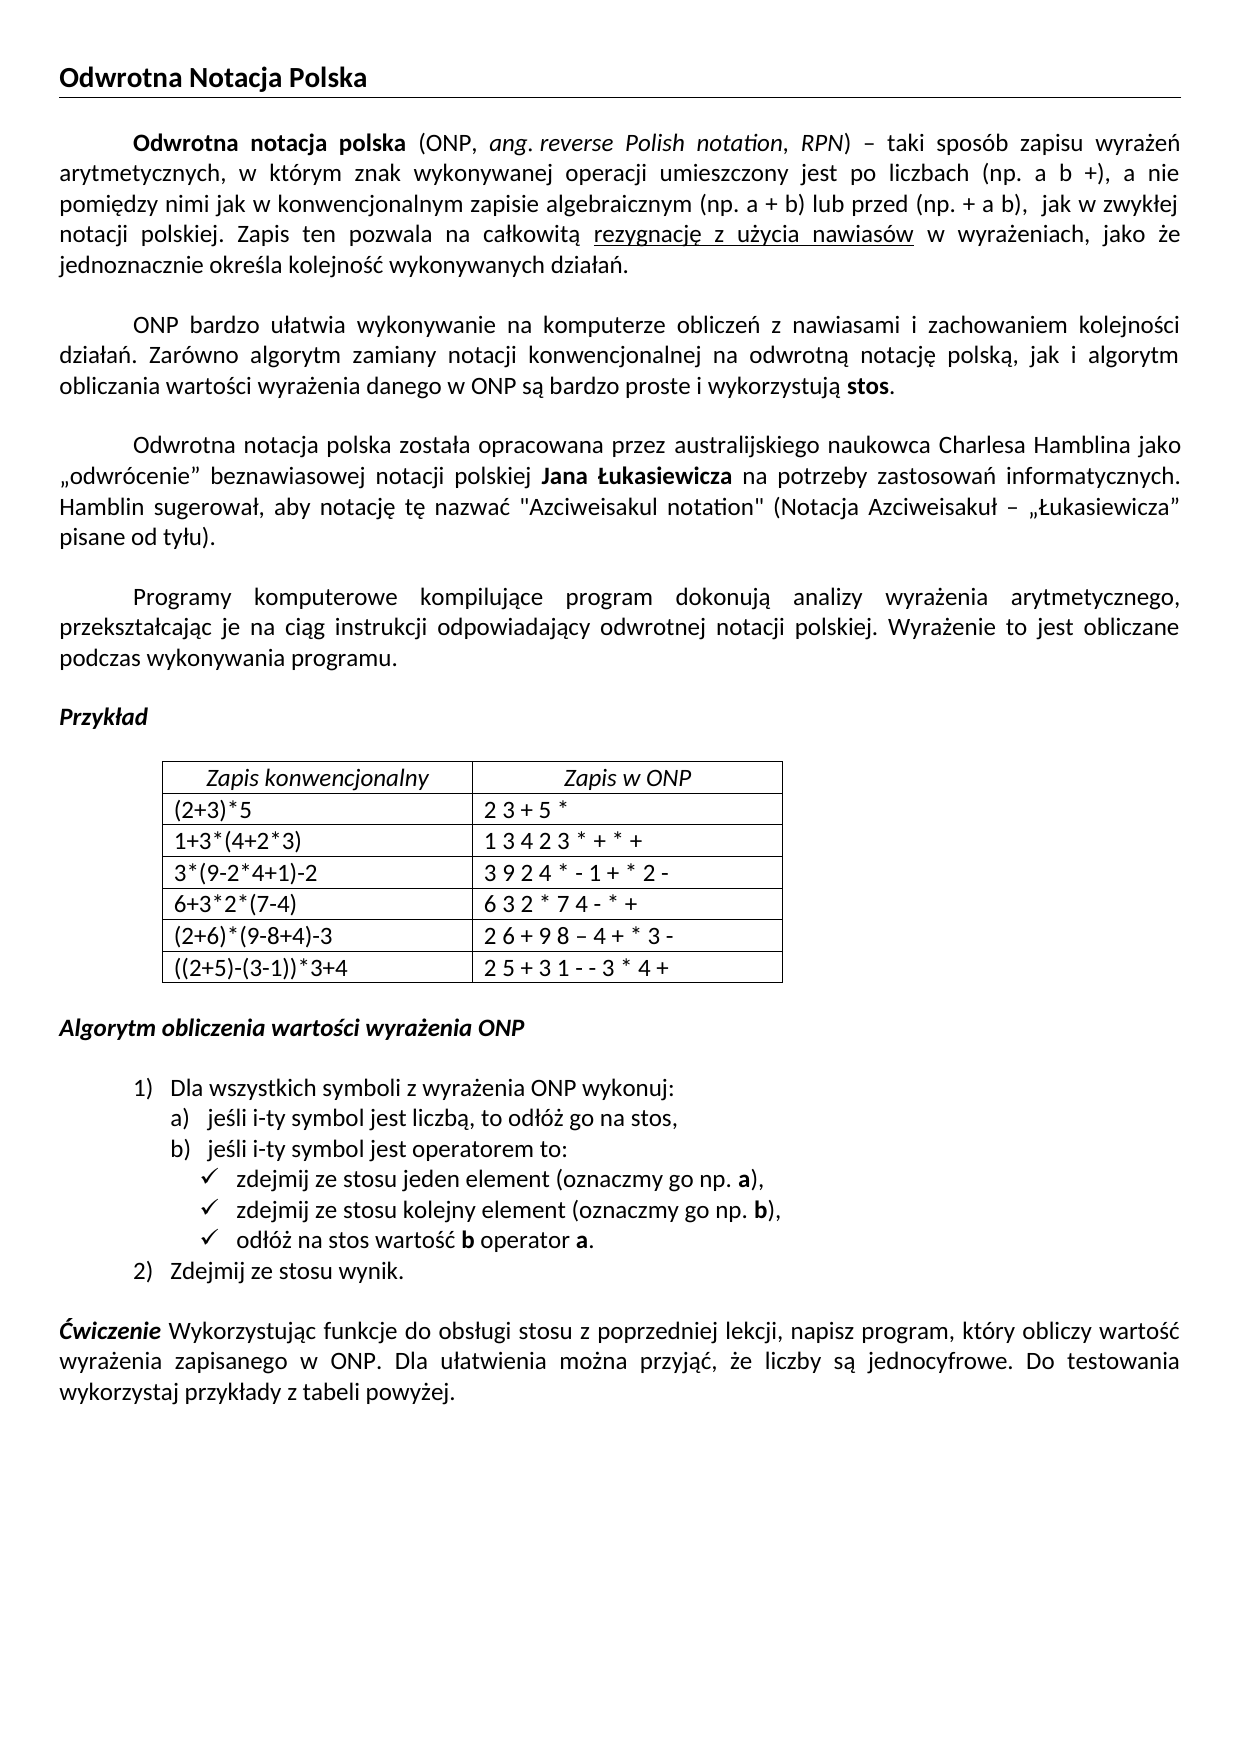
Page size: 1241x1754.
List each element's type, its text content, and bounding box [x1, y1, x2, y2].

text Ćwiczenie Wykorzystując funkcje do obsługi stosu z poprzedniej lekcji, napisz program, który obliczy wartość wyrażenia zapisanego w ONP. Dla ułatwienia można przyjąć, że liczby są jednocyfrowe. Do testowania wykorzystaj przykłady z tabeli powyżej. [59, 1315, 1181, 1406]
list Zdejmij ze stosu wynik. [133, 1255, 1181, 1286]
table_cell 2 5 + 3 1 - - 3 * 4 + [473, 952, 782, 982]
list zdejmij ze stosu jeden element (oznaczmy go np. a), [199, 1164, 1181, 1194]
list odłóż na stos wartość b operator a. [199, 1225, 1181, 1255]
table_cell 1 3 4 2 3 * + * + [473, 825, 782, 856]
text Algorytm obliczenia wartości wyrażenia ONP [59, 1012, 1181, 1043]
table_cell ((2+5)-(3-1))*3+4 [163, 952, 472, 982]
table_cell 2 3 + 5 * [473, 794, 782, 824]
text Przykład [59, 702, 1181, 732]
list jeśli i-ty symbol jest operatorem to: [170, 1133, 1181, 1164]
table_cell 3*(9-2*4+1)-2 [163, 857, 472, 887]
table_cell (2+6)*(9-8+4)-3 [163, 920, 472, 951]
table_cell 2 6 + 9 8 – 4 + * 3 - [473, 920, 782, 951]
list Dla wszystkich symboli z wyrażenia ONP wykonuj: [133, 1072, 1181, 1103]
list zdejmij ze stosu kolejny element (oznaczmy go np. b), [199, 1194, 1181, 1225]
table_cell 1+3*(4+2*3) [163, 825, 472, 856]
text Programy komputerowe kompilujące program dokonują analizy wyrażenia arytmetycznego, przekształcając je na ciąg instrukcji odpowiadający odwrotnej notacji polskiej. Wyrażenie to jest obliczane podczas wykonywania programu. [59, 581, 1181, 672]
text ONP bardzo ułatwia wykonywanie na komputerze obliczeń z nawiasami i zachowaniem kolejności działań. Zarówno algorytm zamiany notacji konwencjonalnej na odwrotną notację polską, jak i algorytm obliczania wartości wyrażenia danego w ONP są bardzo proste i wykorzystują stos. [59, 309, 1181, 400]
table_cell 3 9 2 4 * - 1 + * 2 - [473, 857, 782, 887]
text Odwrotna Notacja Polska [59, 59, 1181, 97]
text Odwrotna notacja polska została opracowana przez australijskiego naukowca Charlesa Hamblina jako „odwrócenie” beznawiasowej notacji polskiej Jana Łukasiewicza na potrzeby zastosowań informatycznych. Hamblin sugerował, aby notację tę nazwać "Azciweisakul notation" (Notacja Azciweisakuł – „Łukasiewicza” pisane od tyłu). [59, 429, 1181, 552]
table_cell (2+3)*5 [163, 794, 472, 824]
table_cell 6+3*2*(7-4) [163, 889, 472, 919]
list jeśli i-ty symbol jest liczbą, to odłóż go na stos, [170, 1103, 1181, 1133]
table_cell 6 3 2 * 7 4 - * + [473, 889, 782, 919]
table_header Zapis w ONP [473, 762, 782, 793]
text Odwrotna notacja polska (ONP, ang. reverse Polish notation, RPN) – taki sposób zapisu wyrażeń arytmetycznych, w którym znak wykonywanej operacji umieszczony jest po liczbach (np. a b +), a nie pomiędzy nimi jak w konwencjonalnym zapisie algebraicznym (np. a + b) lub przed (np. + a b), jak w zwykłej notacji polskiej. Zapis ten pozwala na całkowitą rezygnację z użycia nawiasów w wyrażeniach, jako że jednoznacznie określa kolejność wykonywanych działań. [59, 127, 1181, 280]
table_header Zapis konwencjonalny [163, 762, 472, 793]
